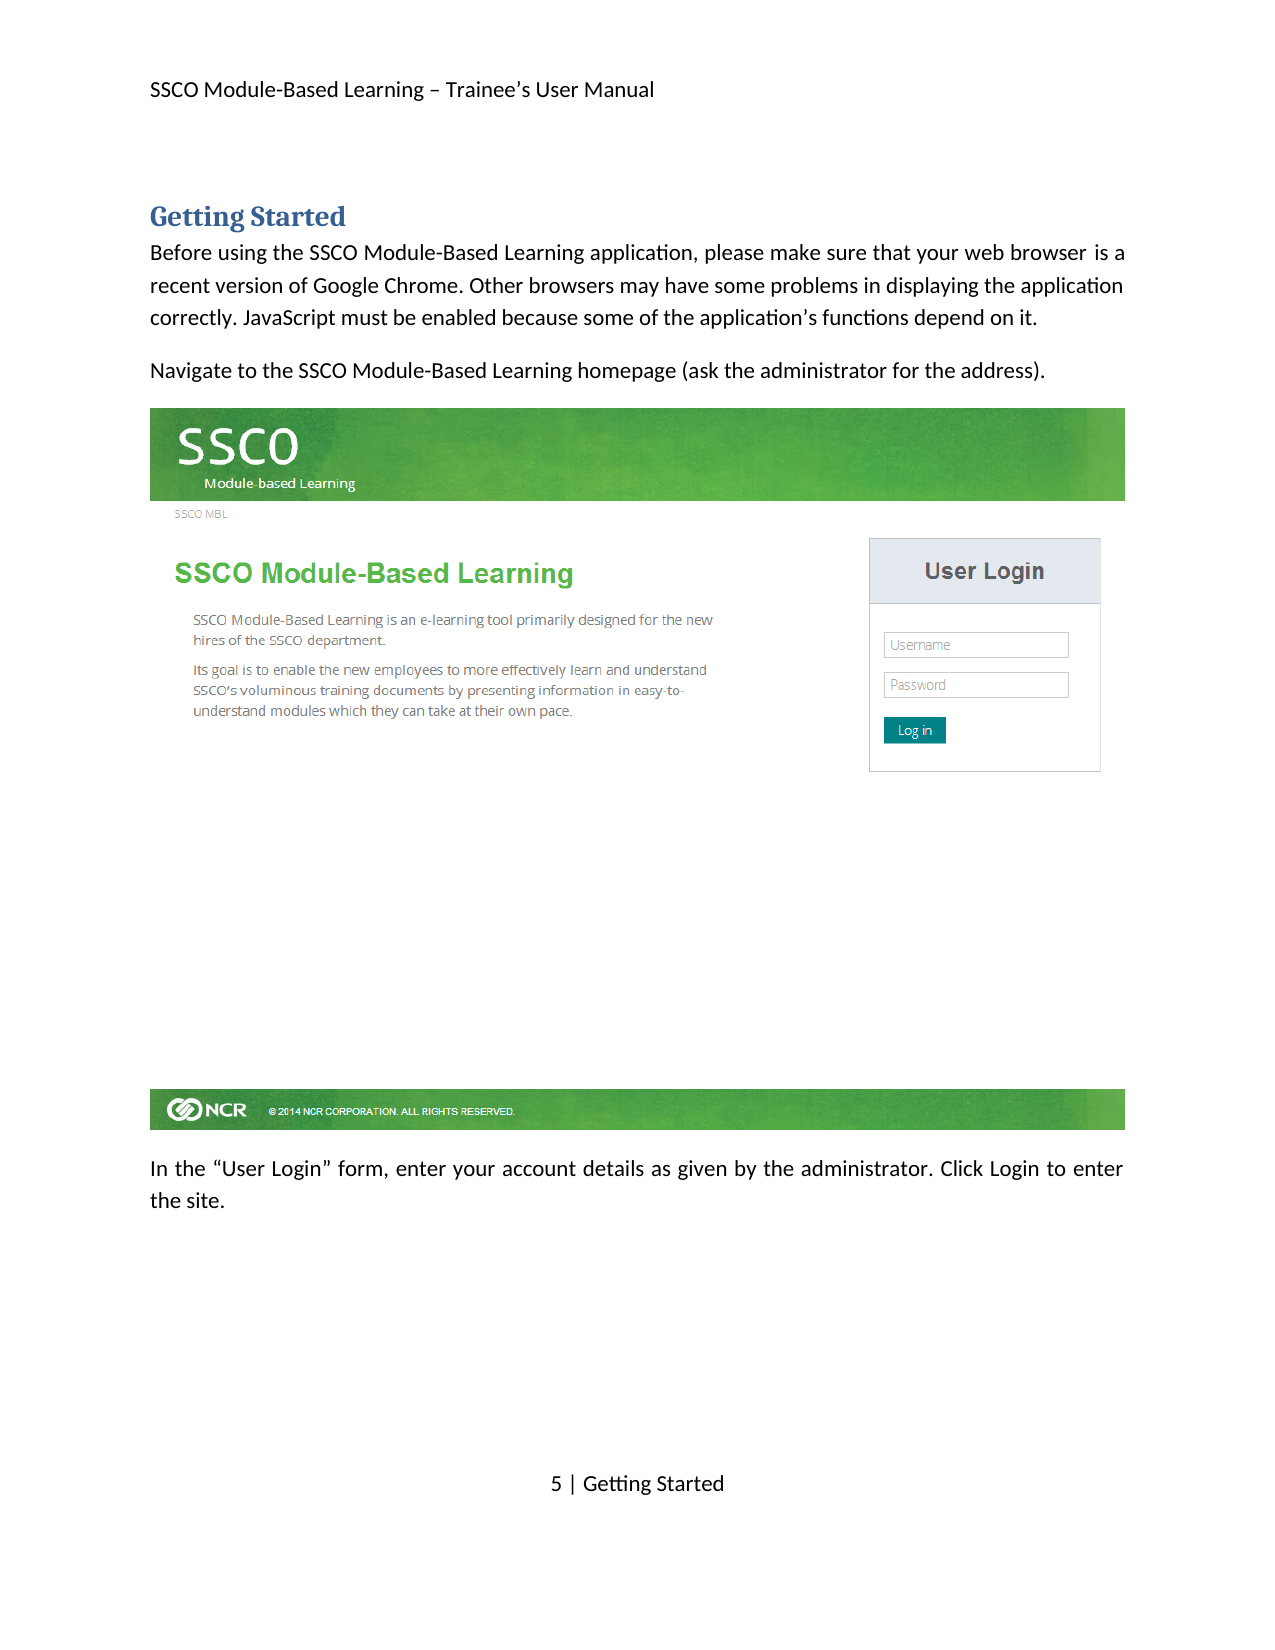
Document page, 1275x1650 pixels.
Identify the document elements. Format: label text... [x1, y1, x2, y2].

text Navigate to the SSCO Module-Based Learning homepage (ask the administrator for the address). [150, 356, 1125, 384]
subtitle Getting Started [150, 200, 1125, 233]
picture [150, 408, 1125, 1130]
text Before using the SSCO Module-Based Learning application, please make sure that your web browser is a recent version of Google Chrome. Other browsers may have some problems in displaying the application correctly. JavaScript must be enabled because some of the application’s functions depend on it. [150, 238, 1125, 331]
text In the “User Login” form, enter your account details as given by the administrator. Click Login to enter the site. [150, 1154, 1125, 1214]
